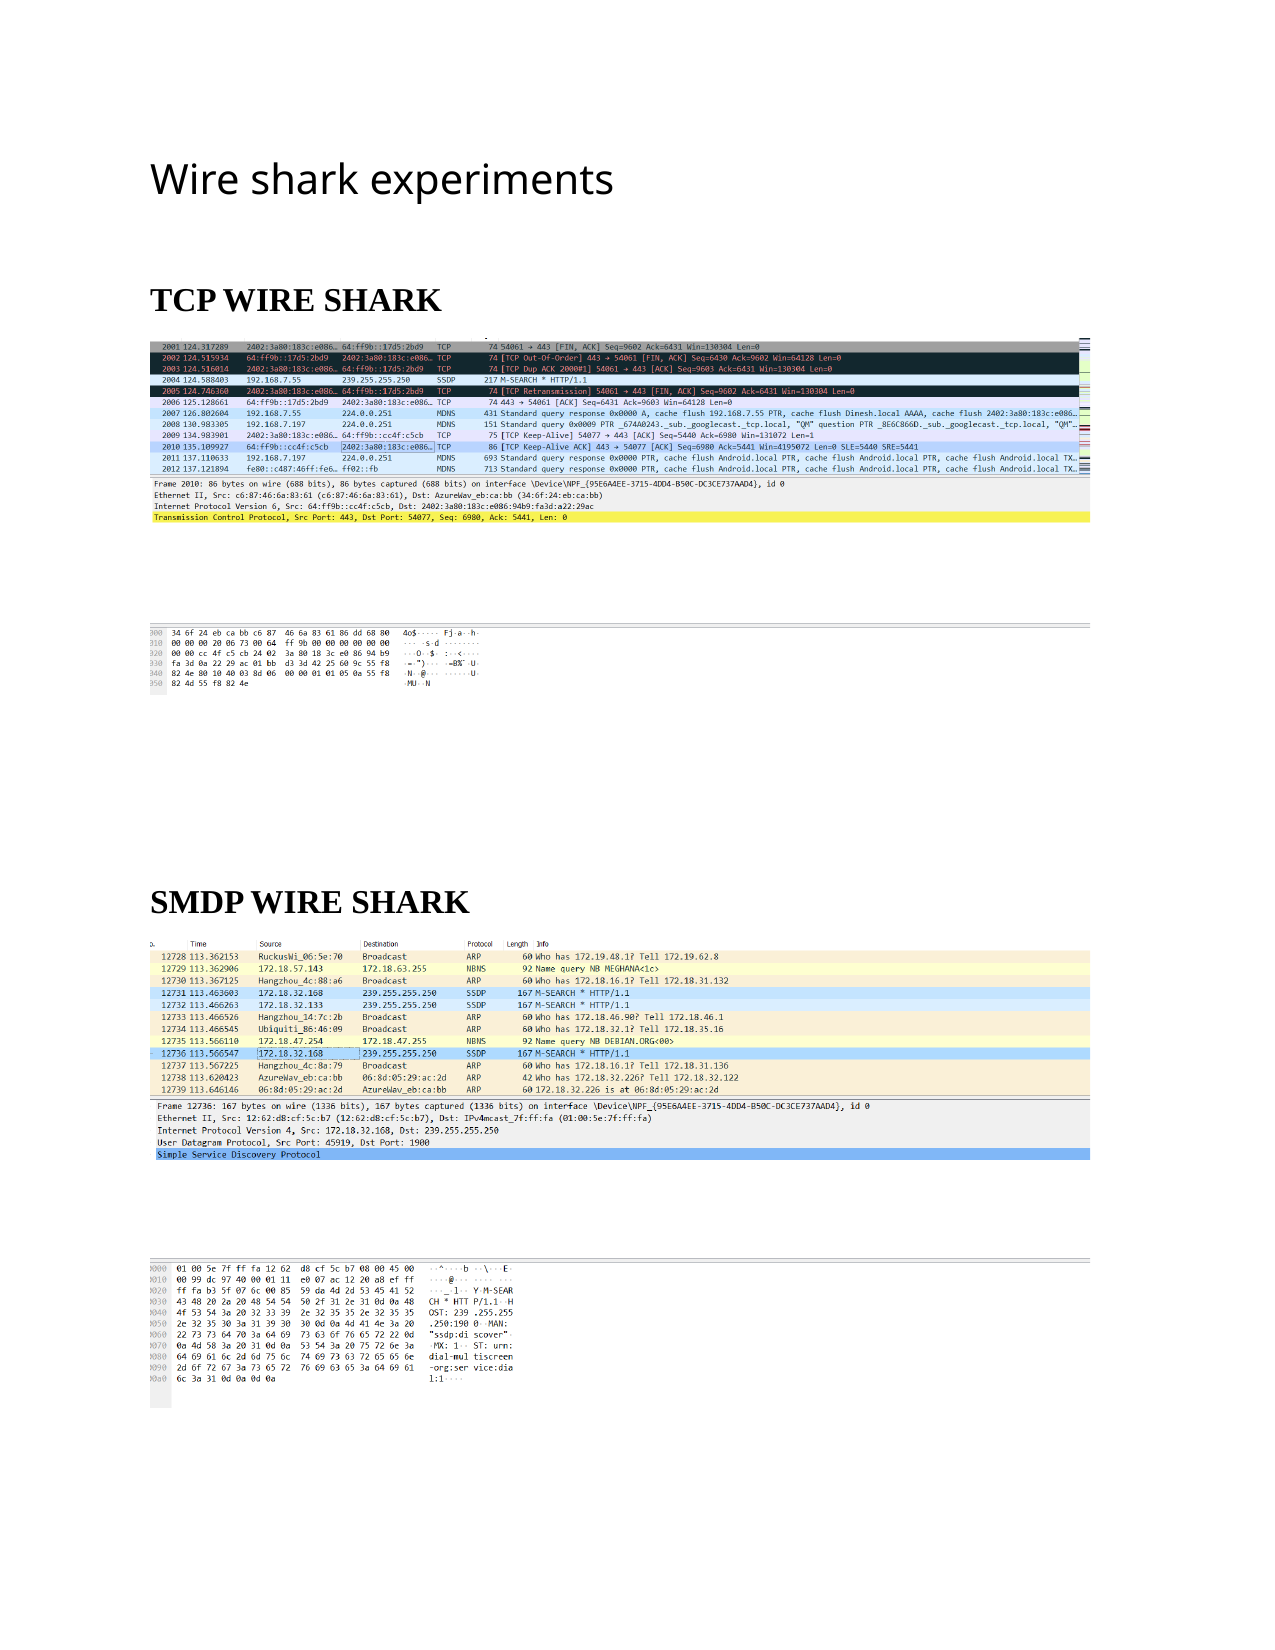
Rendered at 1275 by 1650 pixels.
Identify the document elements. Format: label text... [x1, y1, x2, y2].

picture [150, 940, 1091, 1408]
picture [150, 338, 1091, 695]
text TCP WIRE SHARK [150, 281, 1125, 319]
text Wire shark experiments [150, 150, 1125, 207]
text SMDP WIRE SHARK [150, 883, 1125, 921]
